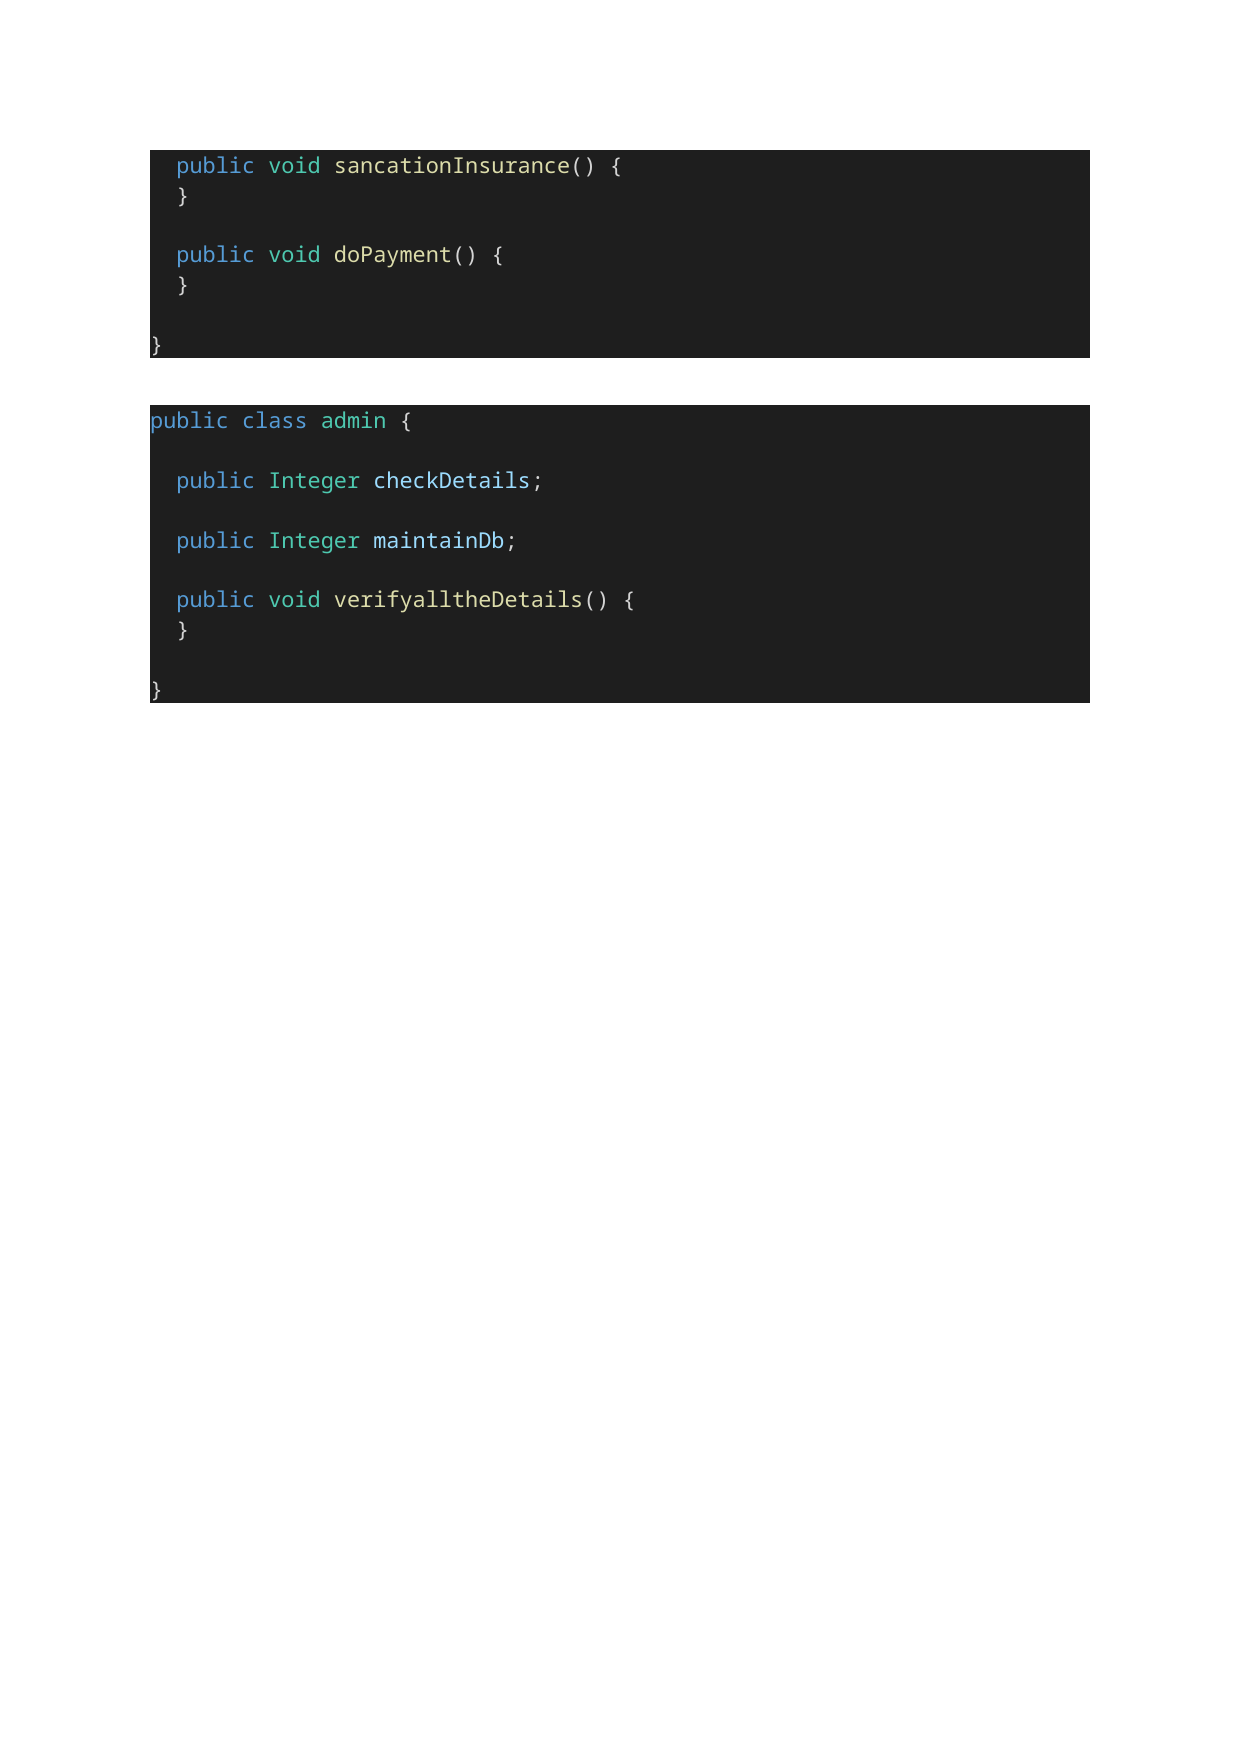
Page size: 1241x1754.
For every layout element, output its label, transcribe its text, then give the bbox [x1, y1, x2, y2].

text } [150, 673, 1090, 703]
text public void sancationInsurance() { [150, 150, 1090, 180]
text public Integer checkDetails; [150, 465, 1090, 495]
text public class admin { [150, 405, 1090, 435]
text public Integer maintainDb; [150, 524, 1090, 554]
text } [150, 180, 1090, 209]
text } [150, 329, 1090, 358]
text public void verifyalltheDetails() { [150, 584, 1090, 614]
text public void doPayment() { [150, 239, 1090, 269]
text } [150, 269, 1090, 299]
text } [150, 614, 1090, 644]
